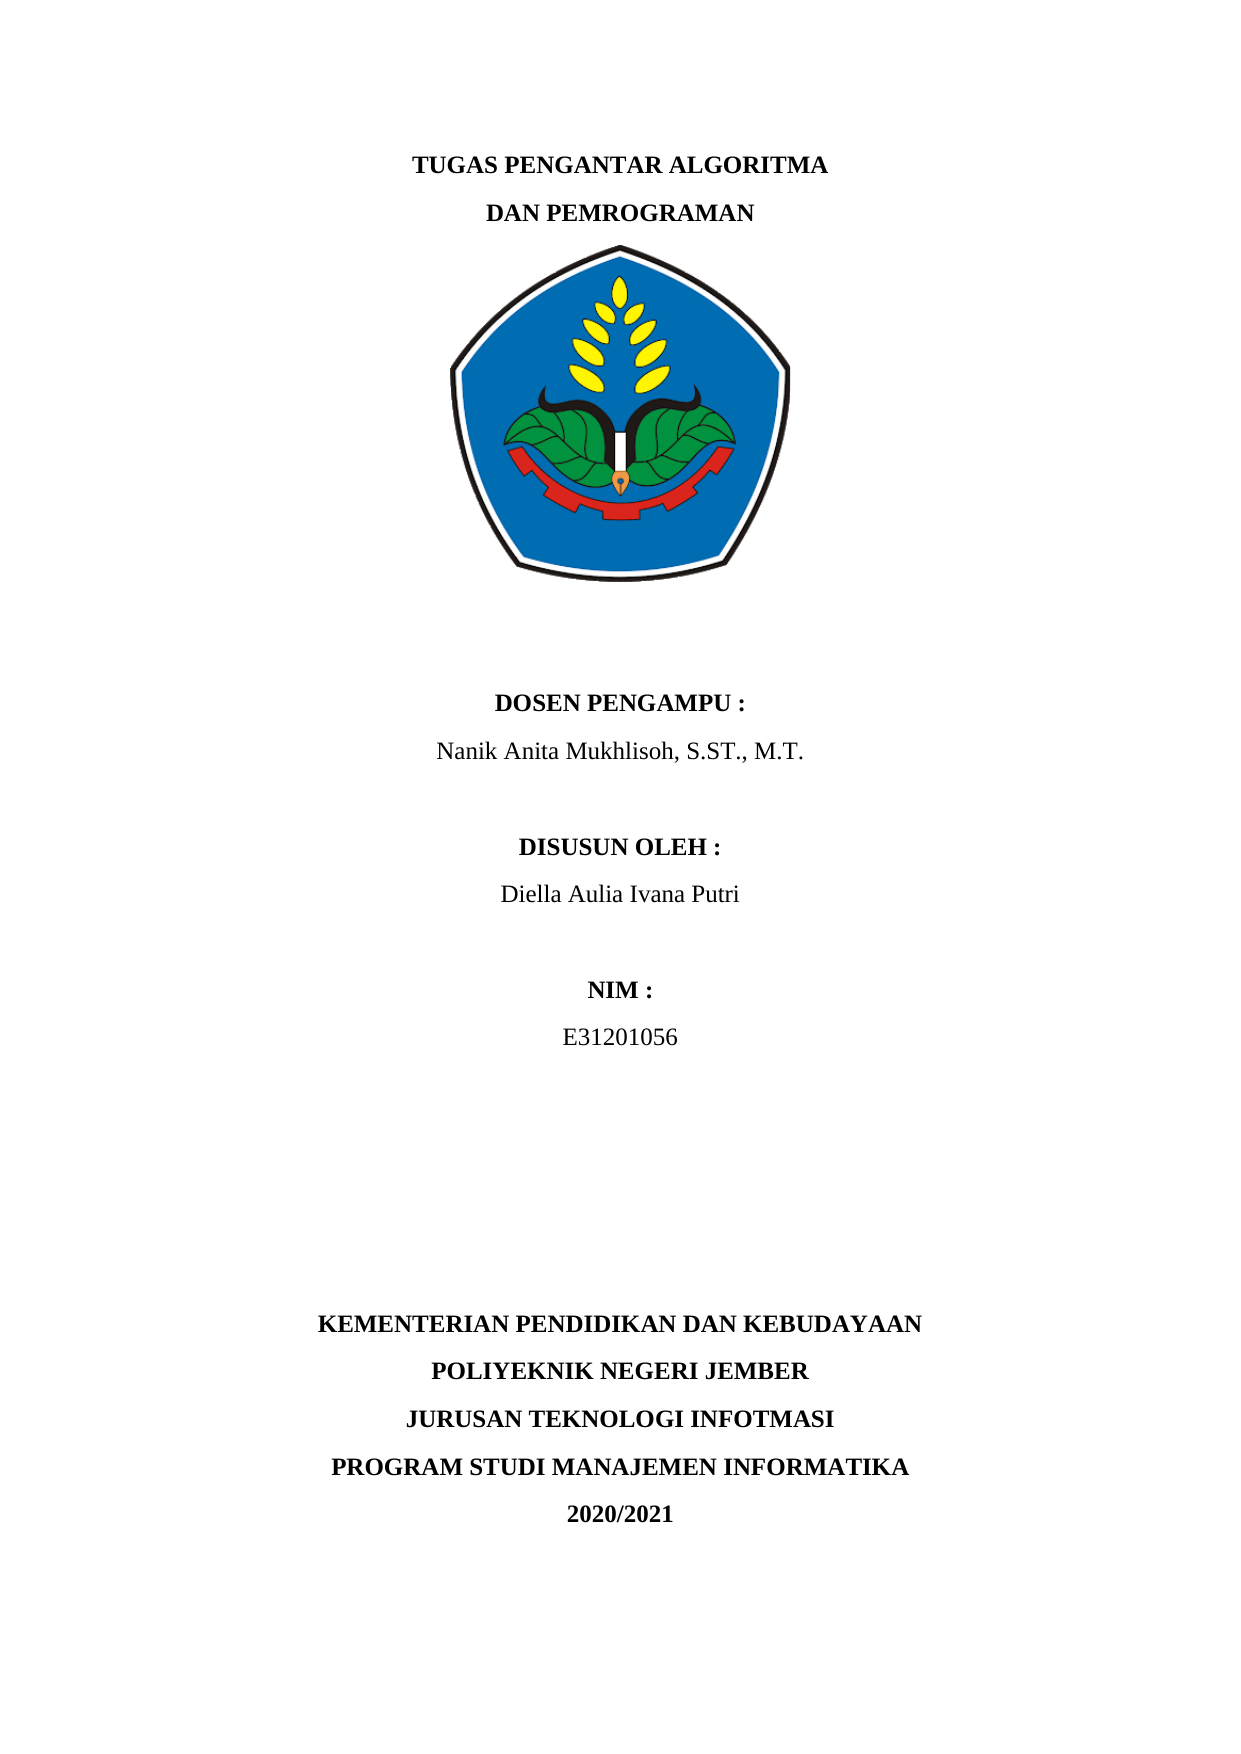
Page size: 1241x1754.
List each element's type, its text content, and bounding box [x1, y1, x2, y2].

text Diella Aulia Ivana Putri [150, 879, 1090, 908]
text E31201056 [150, 1022, 1090, 1051]
picture [450, 245, 791, 582]
text TUGAS PENGANTAR ALGORITMA [150, 150, 1090, 179]
text PROGRAM STUDI MANAJEMEN INFORMATIKA [150, 1452, 1090, 1481]
text NIM : [150, 975, 1090, 1003]
text POLIYEKNIK NEGERI JEMBER [150, 1356, 1090, 1385]
text KEMENTERIAN PENDIDIKAN DAN KEBUDAYAAN [150, 1309, 1090, 1337]
text JURUSAN TEKNOLOGI INFOTMASI [150, 1404, 1090, 1433]
text DOSEN PENGAMPU : [150, 688, 1090, 717]
text DAN PEMROGRAMAN [150, 198, 1090, 226]
text Nanik Anita Mukhlisoh, S.ST., M.T. [150, 736, 1090, 765]
text 2020/2021 [150, 1499, 1090, 1528]
text DISUSUN OLEH : [150, 832, 1090, 860]
